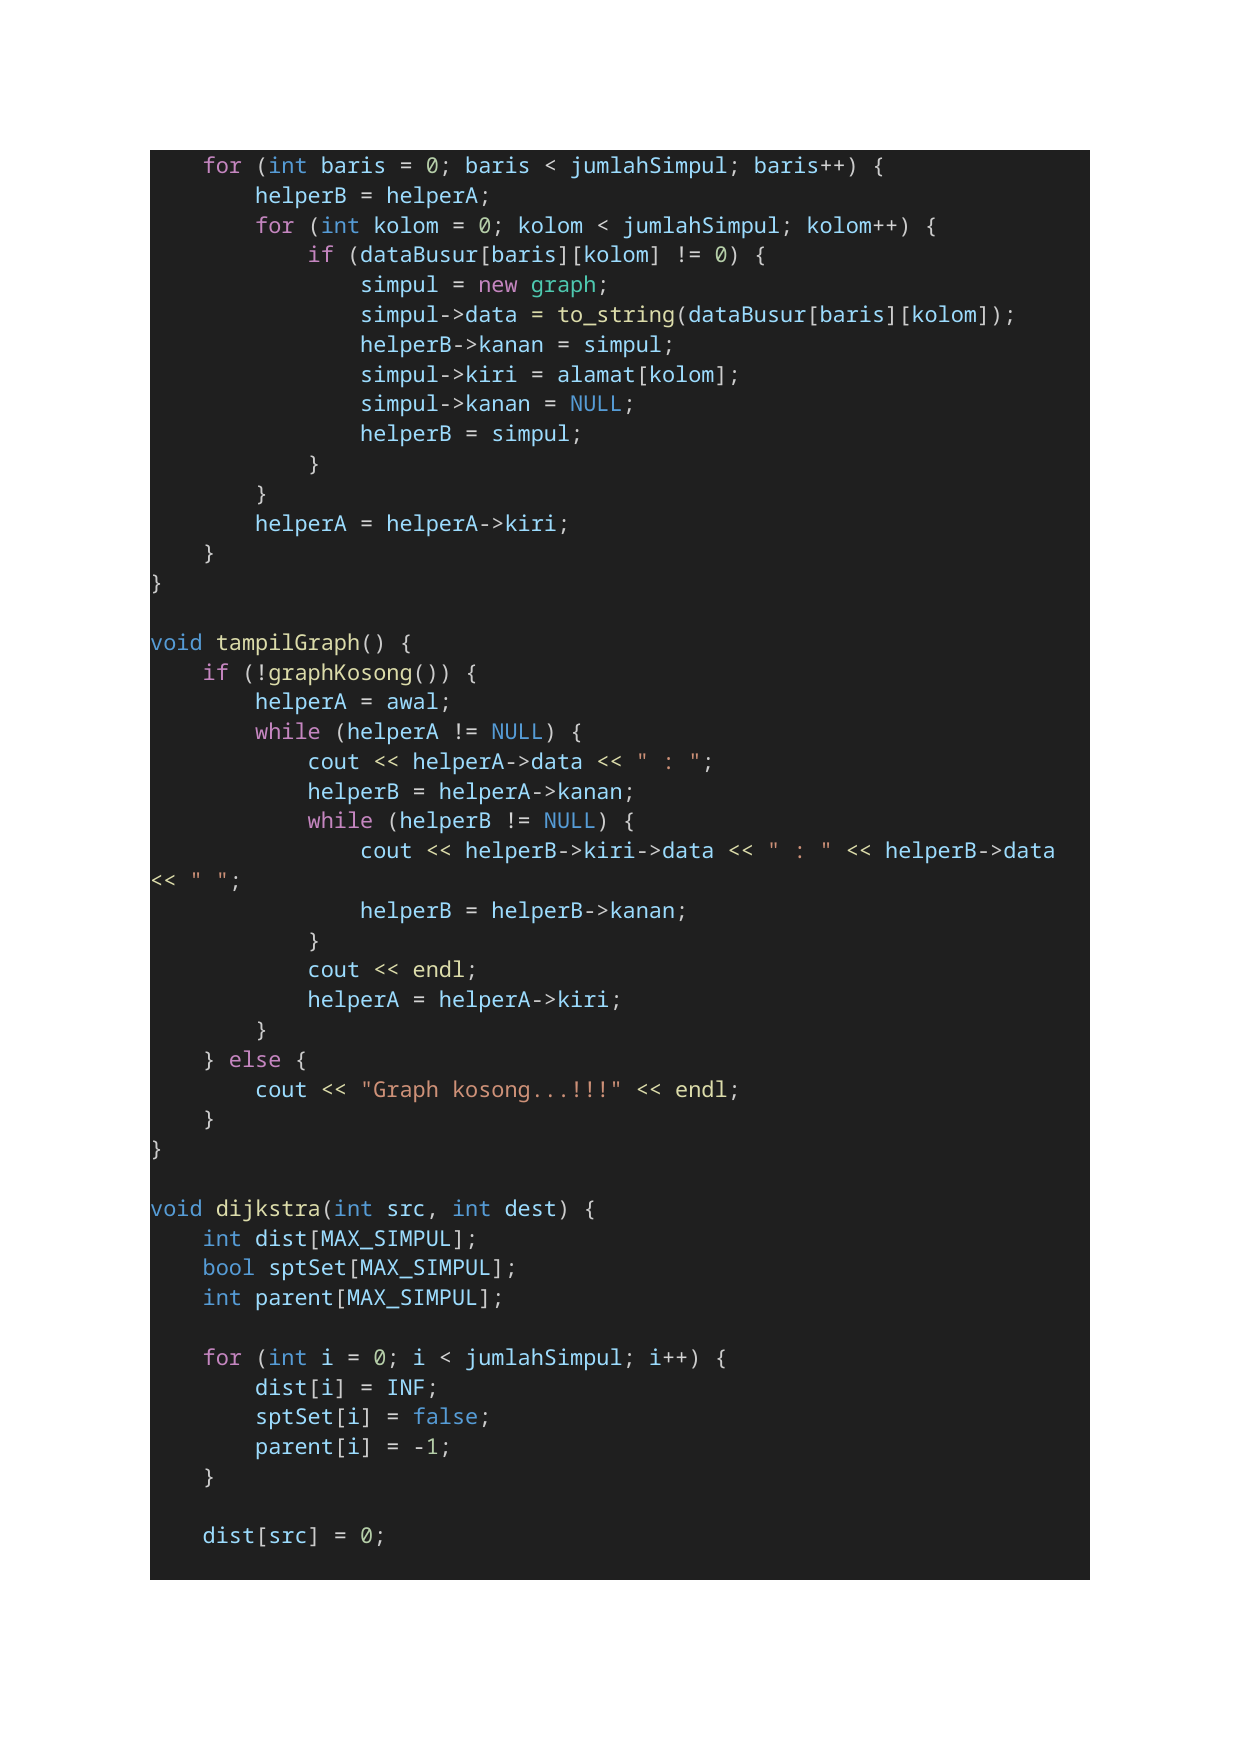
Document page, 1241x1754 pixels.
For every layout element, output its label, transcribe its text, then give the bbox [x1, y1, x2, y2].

text helperB = simpul; [150, 418, 1090, 448]
text helperB = helperB->kanan; [150, 895, 1090, 924]
text } else { [150, 1044, 1090, 1073]
text simpul->data = to_string(dataBusur[baris][kolom]); [150, 299, 1090, 329]
text helperA = helperA->kiri; [150, 984, 1090, 1014]
text } [150, 478, 1090, 507]
text while (helperA != NULL) { [150, 716, 1090, 746]
text } [150, 1133, 1090, 1163]
text int dist[MAX_SIMPUL]; [150, 1222, 1090, 1252]
text simpul->kiri = alamat[kolom]; [150, 358, 1090, 388]
text } [150, 924, 1090, 954]
text } [150, 448, 1090, 478]
text if (!graphKosong()) { [150, 656, 1090, 686]
text simpul->kanan = NULL; [150, 388, 1090, 418]
text helperB->kanan = simpul; [150, 329, 1090, 358]
text cout << "Graph kosong...!!!" << endl; [150, 1073, 1090, 1103]
text void dijkstra(int src, int dest) { [150, 1193, 1090, 1222]
text void tampilGraph() { [150, 627, 1090, 656]
text sptSet[i] = false; [150, 1401, 1090, 1431]
text helperB = helperA; [150, 180, 1090, 209]
text cout << endl; [150, 954, 1090, 984]
text cout << helperB->kiri->data << " : " << helperB->data << " "; [150, 835, 1090, 895]
text } [150, 1103, 1090, 1133]
text } [150, 537, 1090, 567]
text dist[i] = INF; [150, 1371, 1090, 1401]
text helperB = helperA->kanan; [150, 776, 1090, 805]
text helperA = awal; [150, 686, 1090, 716]
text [150, 1342, 1090, 1371]
text parent[i] = -1; [150, 1431, 1090, 1461]
text while (helperB != NULL) { [150, 805, 1090, 835]
text } [150, 1461, 1090, 1491]
text if (dataBusur[baris][kolom] != 0) { [150, 239, 1090, 269]
text cout << helperA->data << " : "; [150, 746, 1090, 776]
text } [150, 567, 1090, 597]
text } [150, 1014, 1090, 1044]
text for (int kolom = 0; kolom < jumlahSimpul; kolom++) { [150, 209, 1090, 239]
text for (int baris = 0; baris < jumlahSimpul; baris++) { [150, 150, 1090, 180]
text int parent[MAX_SIMPUL]; [150, 1282, 1090, 1312]
text simpul = new graph; [150, 269, 1090, 299]
text dist[src] = 0; [150, 1520, 1090, 1550]
text helperA = helperA->kiri; [150, 507, 1090, 537]
text bool sptSet[MAX_SIMPUL]; [150, 1252, 1090, 1282]
